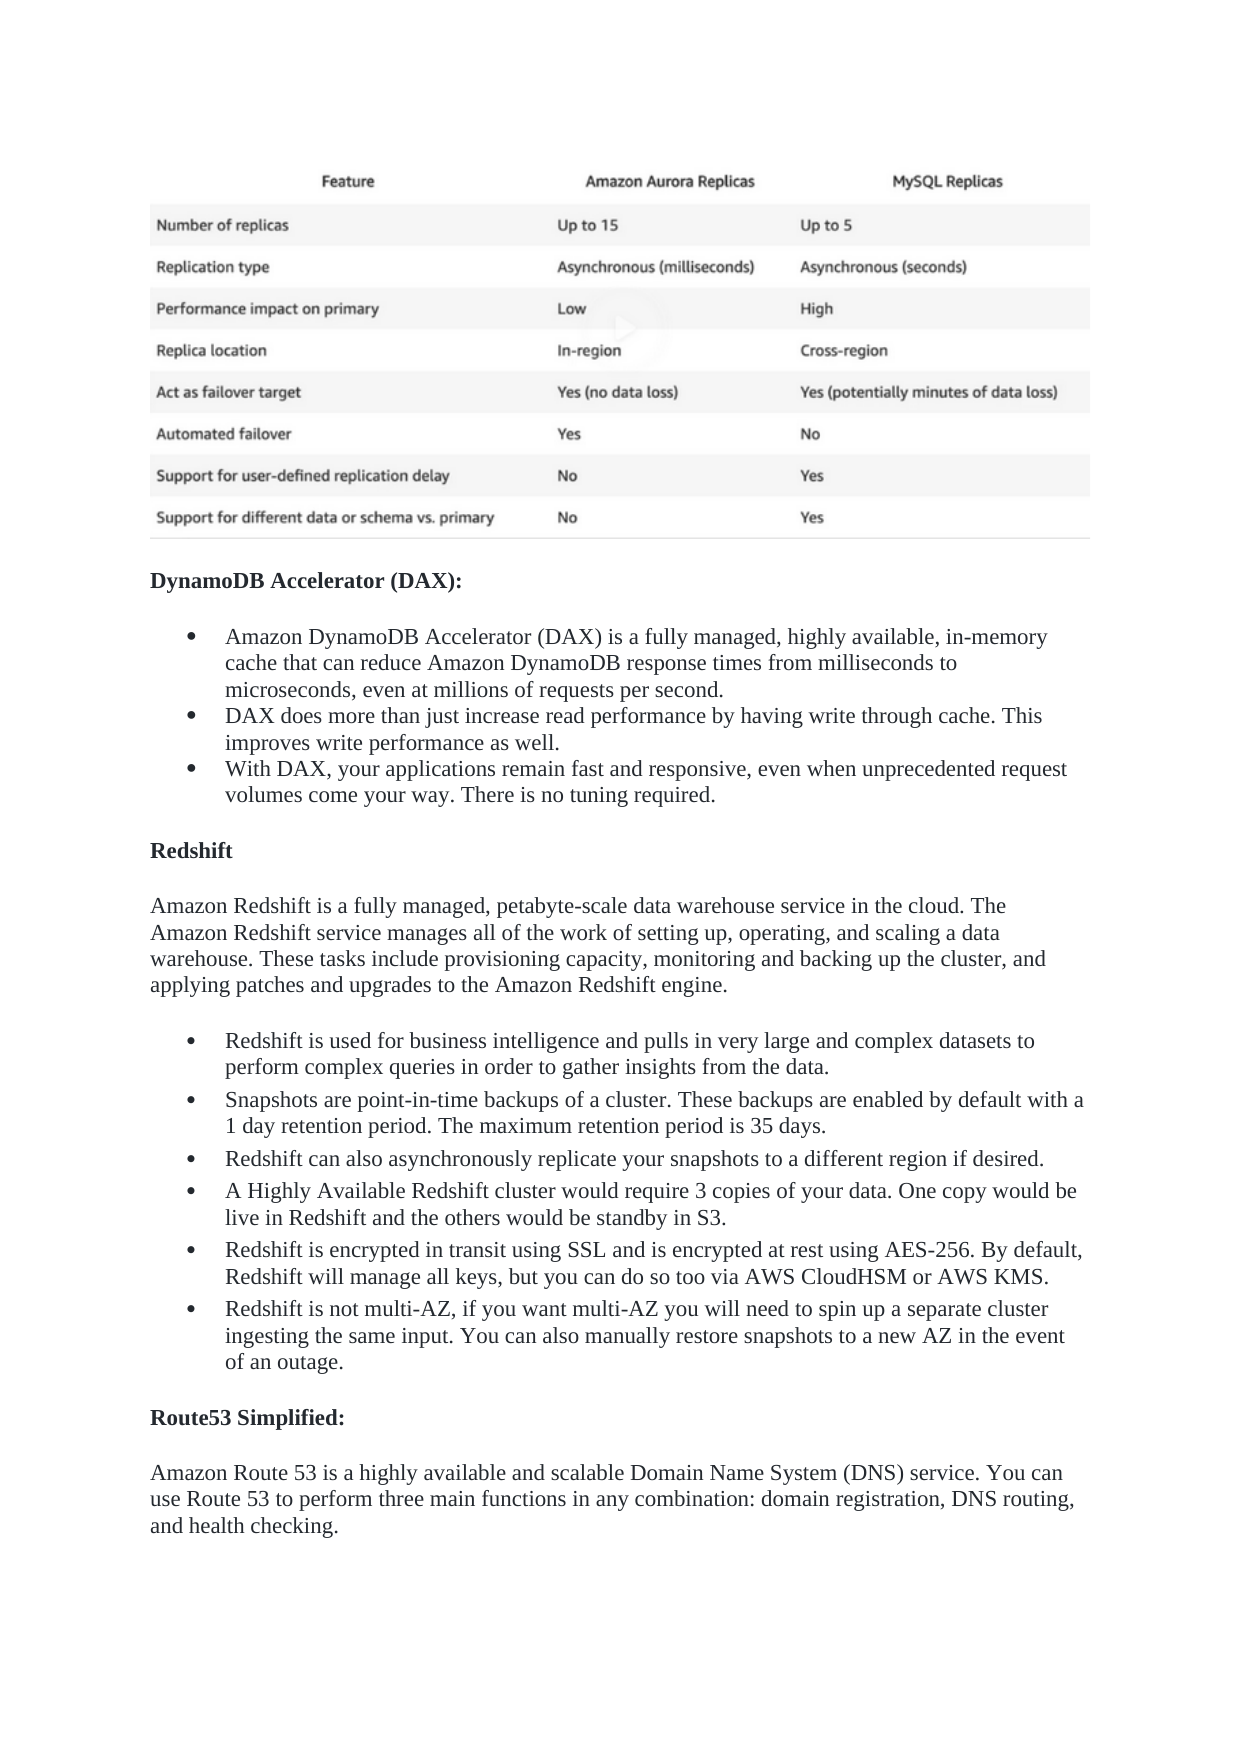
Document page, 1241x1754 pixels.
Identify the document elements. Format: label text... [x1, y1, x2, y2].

text Amazon Route 53 is a highly available and scalable Domain Name System (DNS) service. You can use Route 53 to perform three main functions in any combination: domain registration, DNS routing, and health checking. [150, 1459, 1090, 1538]
list DAX does more than just increase read performance by having write through cache. This improves write performance as well. [187, 702, 1090, 755]
list Amazon DynamoDB Accelerator (DAX) is a fully managed, highly available, in-memory cache that can reduce Amazon DynamoDB response times from milliseconds to microseconds, even at millions of requests per second. [187, 623, 1090, 702]
list With DAX, your applications remain fast and responsive, even when unprecedented request volumes come your way. There is no tuning required. [187, 755, 1090, 808]
text Redshift [150, 837, 1090, 863]
picture [150, 150, 1091, 539]
text Route53 Simplified: [150, 1403, 1090, 1430]
text DynamoDB Accelerator (DAX): [150, 568, 1090, 594]
list Redshift is encrypted in transit using SSL and is encrypted at rest using AES-256. By default, Redshift will manage all keys, but you can do so too via AWS CloudHSM or AWS KMS. [187, 1236, 1090, 1289]
list Snapshots are point-in-time backups of a cluster. These backups are enabled by default with a 1 day retention period. The maximum retention period is 35 days. [187, 1086, 1090, 1138]
text Amazon Redshift is a fully managed, petabyte-scale data warehouse service in the cloud. The Amazon Redshift service manages all of the work of setting up, operating, and scaling a data warehouse. These tasks include provisioning capacity, monitoring and backing up the cluster, and applying patches and upgrades to the Amazon Redshift engine. [150, 892, 1090, 998]
list Redshift can also asynchronously replicate your snapshots to a different region if desired. [187, 1145, 1090, 1171]
list A Highly Available Redshift cluster would require 3 copies of your data. One copy would be live in Redshift and the others would be standby in S3. [187, 1177, 1090, 1230]
list Redshift is not multi-AZ, if you want multi-AZ you will need to spin up a separate cluster ingesting the same input. You can also manually restore snapshots to a new AZ in the event of an outage. [187, 1295, 1090, 1374]
list Redshift is used for business intelligence and pulls in very large and complex datasets to perform complex queries in order to gather insights from the data. [187, 1027, 1090, 1079]
